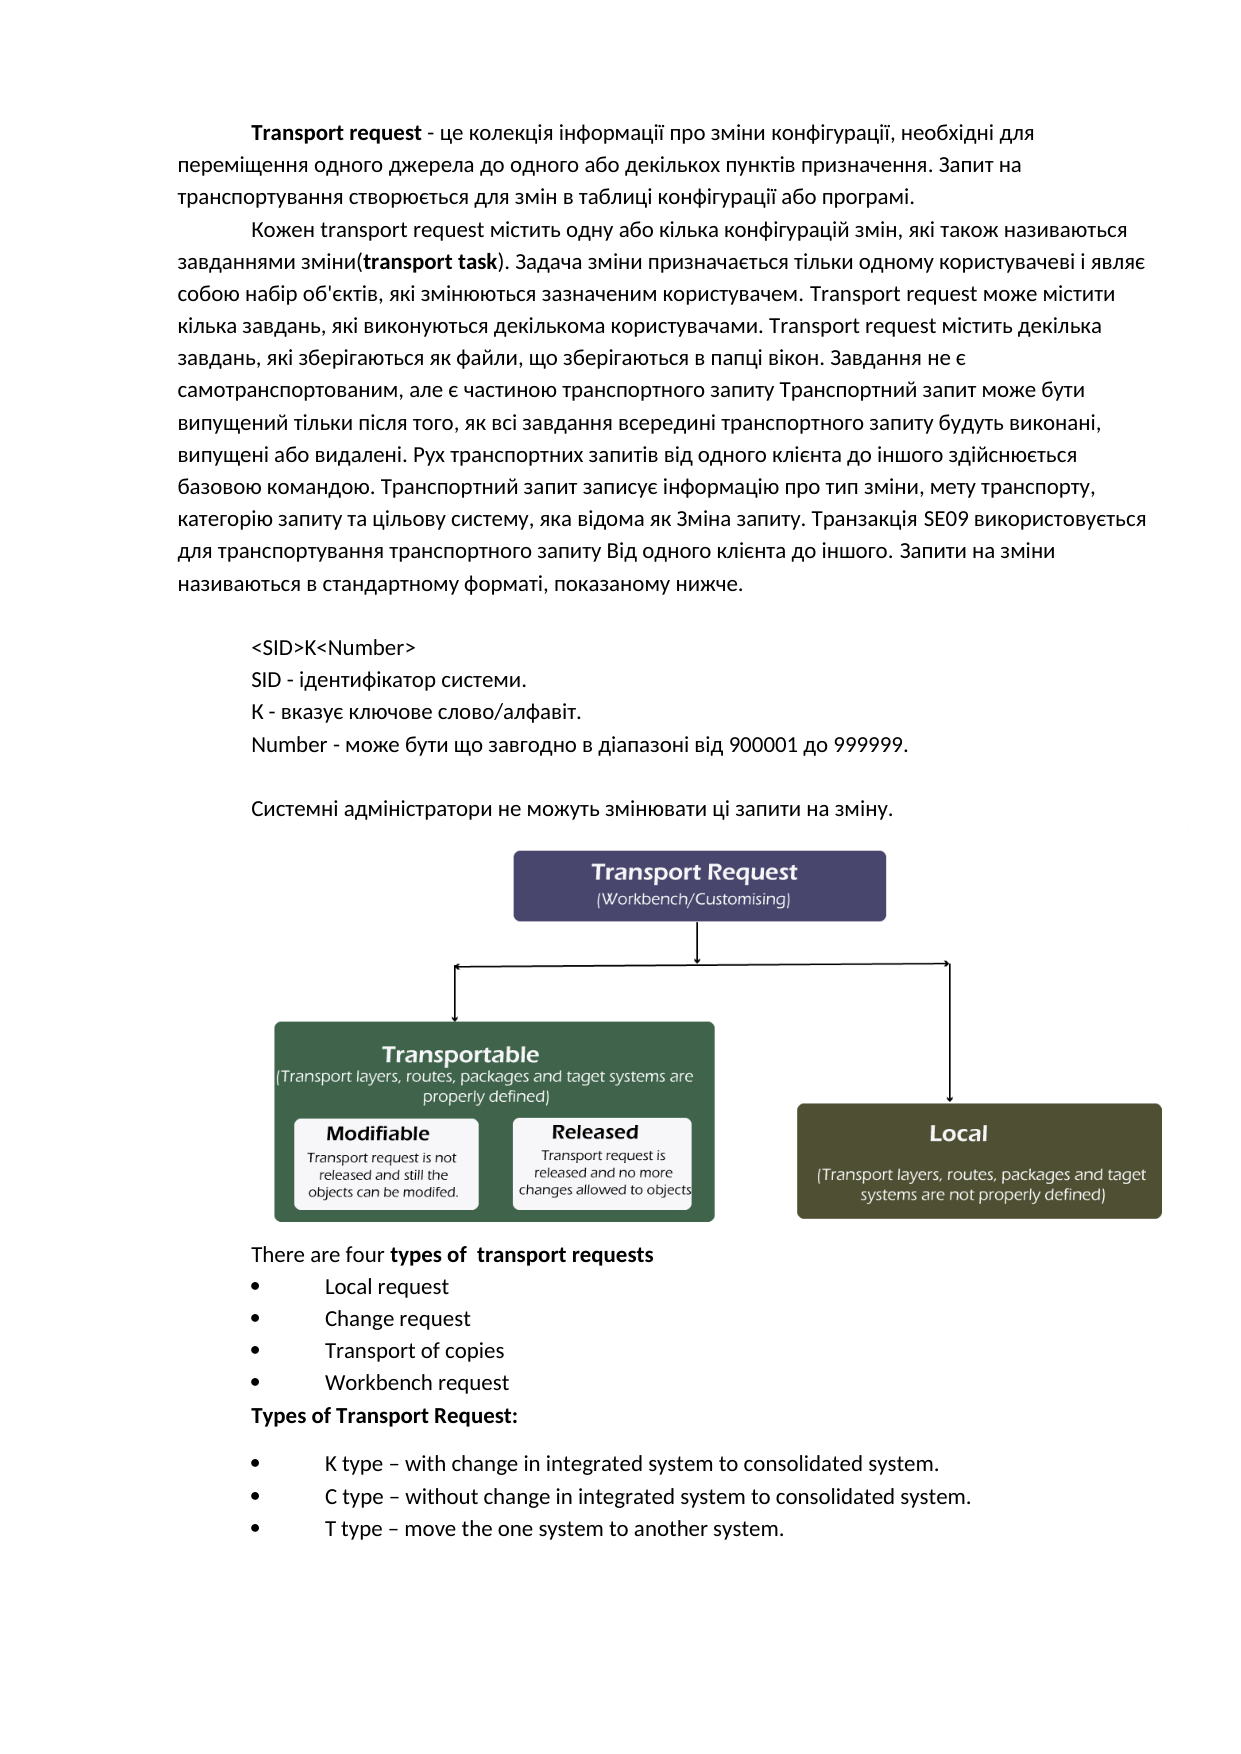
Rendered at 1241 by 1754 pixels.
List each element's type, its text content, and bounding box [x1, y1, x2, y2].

list C type – without change in integrated system to consolidated system. [177, 1482, 1152, 1510]
list <SID>K<Number> [177, 633, 1152, 661]
list Transport of copies [177, 1336, 1152, 1364]
list Local request [177, 1272, 1152, 1300]
list Системні адміністратори не можуть змінювати ці запити на зміну. [177, 794, 1152, 822]
list Number - може бути що завгодно в діапазоні від 900001 до 999999. [177, 730, 1152, 758]
list SID - ідентифікатор системи. [177, 665, 1152, 693]
list Change request [177, 1304, 1152, 1332]
list K type – with change in integrated system to consolidated system. [177, 1449, 1152, 1478]
list There are four types of transport requests [177, 1240, 1152, 1268]
list К - вказує ключове слово/алфавіт. [177, 697, 1152, 726]
text Types of Transport Request: [177, 1401, 1152, 1429]
list Workbench request [177, 1368, 1152, 1397]
list Кожен transport request містить одну або кілька конфігурацій змін, які також називаються завданнями зміни(transport task). Задача зміни призначається тільки одному користувачеві і являє собою набір об'єктів, які змінюються зазначеним користувачем. Transport request може містити кілька завдань, які виконуються декількома користувачами. Transport request містить декілька завдань, які зберігаються як файли, що зберігаються в папці вікон. Завдання не є самотранспортованим, але є частиною транспортного запиту Транспортний запит може бути випущений тільки після того, як всі завдання всередині транспортного запиту будуть виконані, випущені або видалені. Рух транспортних запитів від одного клієнта до іншого здійснюється базовою командою. Транспортний запит записує інформацію про тип зміни, мету транспорту, категорію запиту та цільову систему, яка відома як Зміна запиту. Транзакція SE09 використовується для транспортування транспортного запиту Від одного клієнта до іншого. Запити на зміни називаються в стандартному форматі, показаному нижче. [177, 215, 1152, 597]
list T type – move the one system to another system. [177, 1514, 1152, 1542]
list Transport request - це колекція інформації про зміни конфігурації, необхідні для переміщення одного джерела до одного або декількох пунктів призначення. Запит на транспортування створюється для змін в таблиці конфігурації або програмі. [177, 118, 1152, 211]
picture [251, 826, 1188, 1236]
